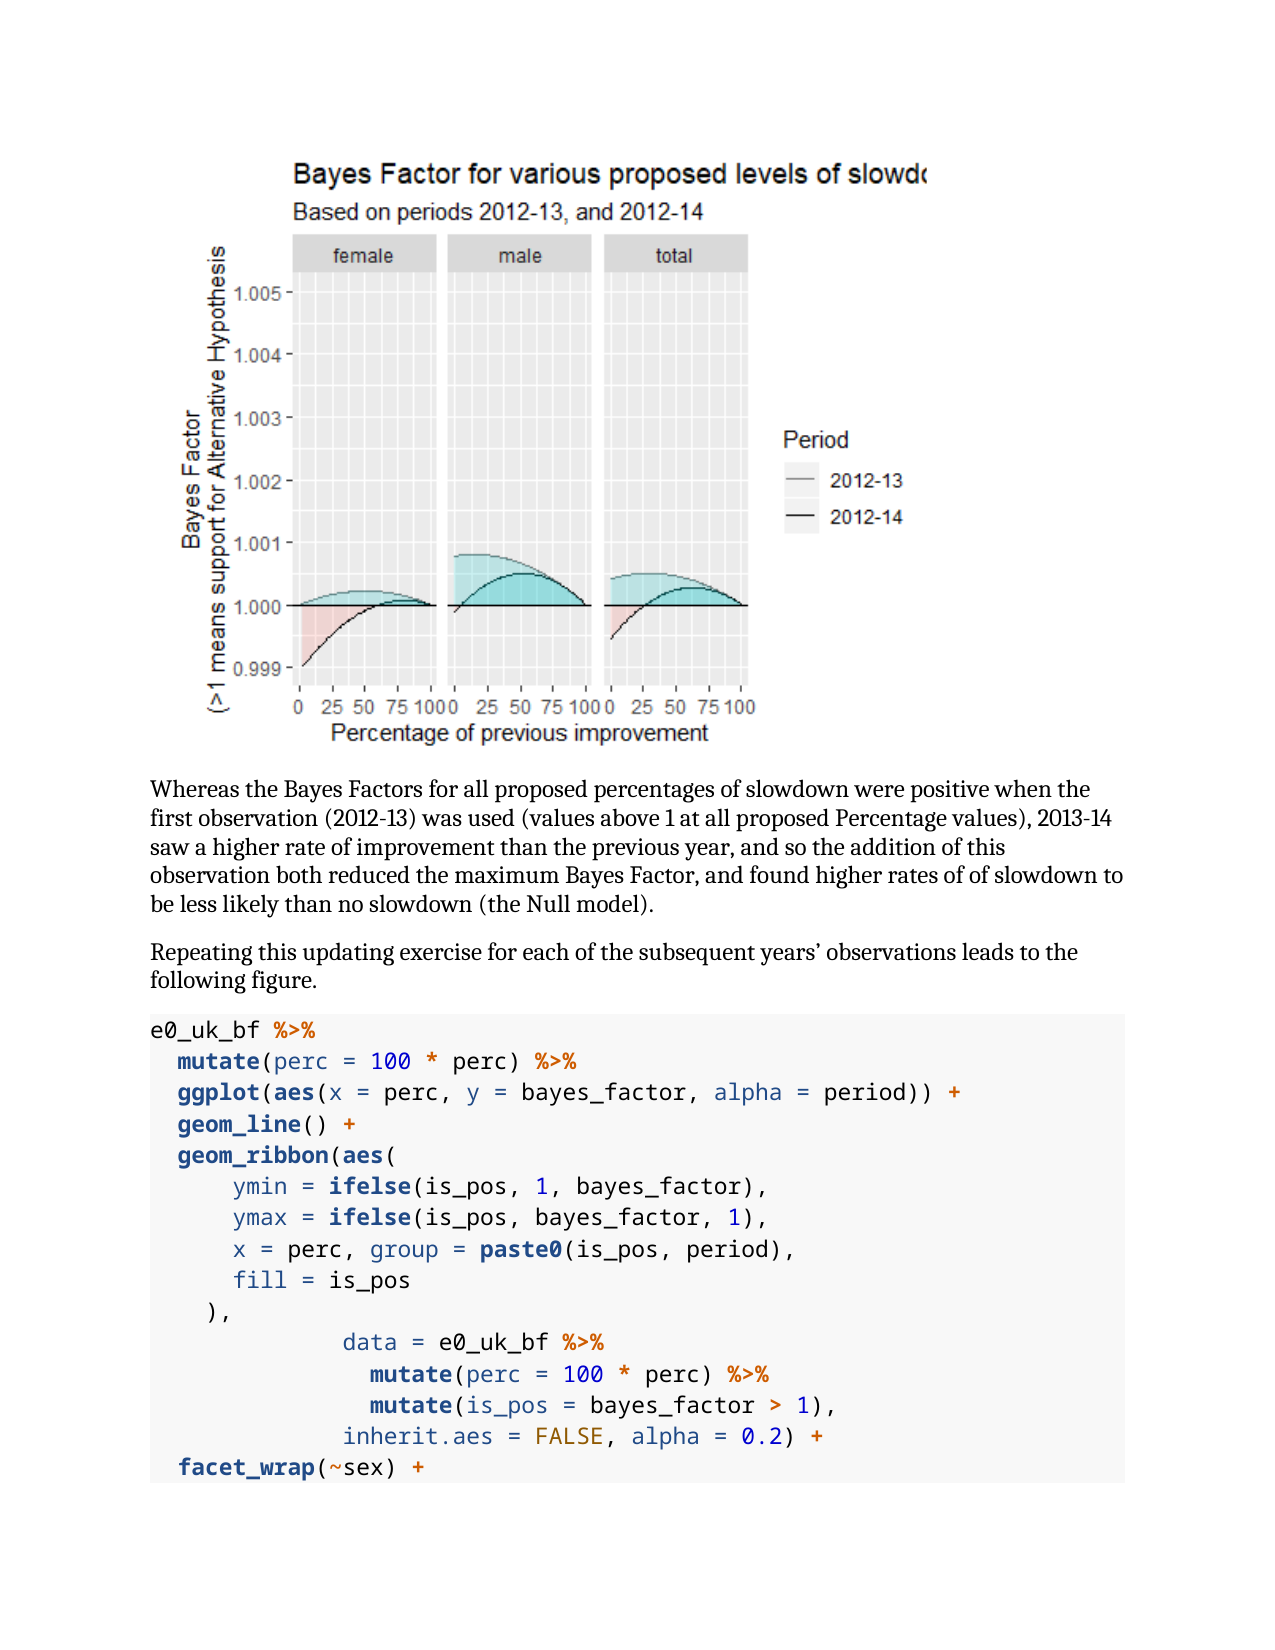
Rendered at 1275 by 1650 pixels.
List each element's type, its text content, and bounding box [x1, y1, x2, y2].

text Repeating this updating exercise for each of the subsequent years’ observations leads to the following figure. [150, 938, 1125, 995]
picture [168, 150, 927, 757]
text Whereas the Bayes Factors for all proposed percentages of slowdown were positive when the first observation (2012-13) was used (values above 1 at all proposed Percentage values), 2013-14 saw a higher rate of improvement than the previous year, and so the addition of this observation both reduced the maximum Bayes Factor, and found higher rates of of slowdown to be less likely than no slowdown (the Null model). [150, 775, 1125, 919]
